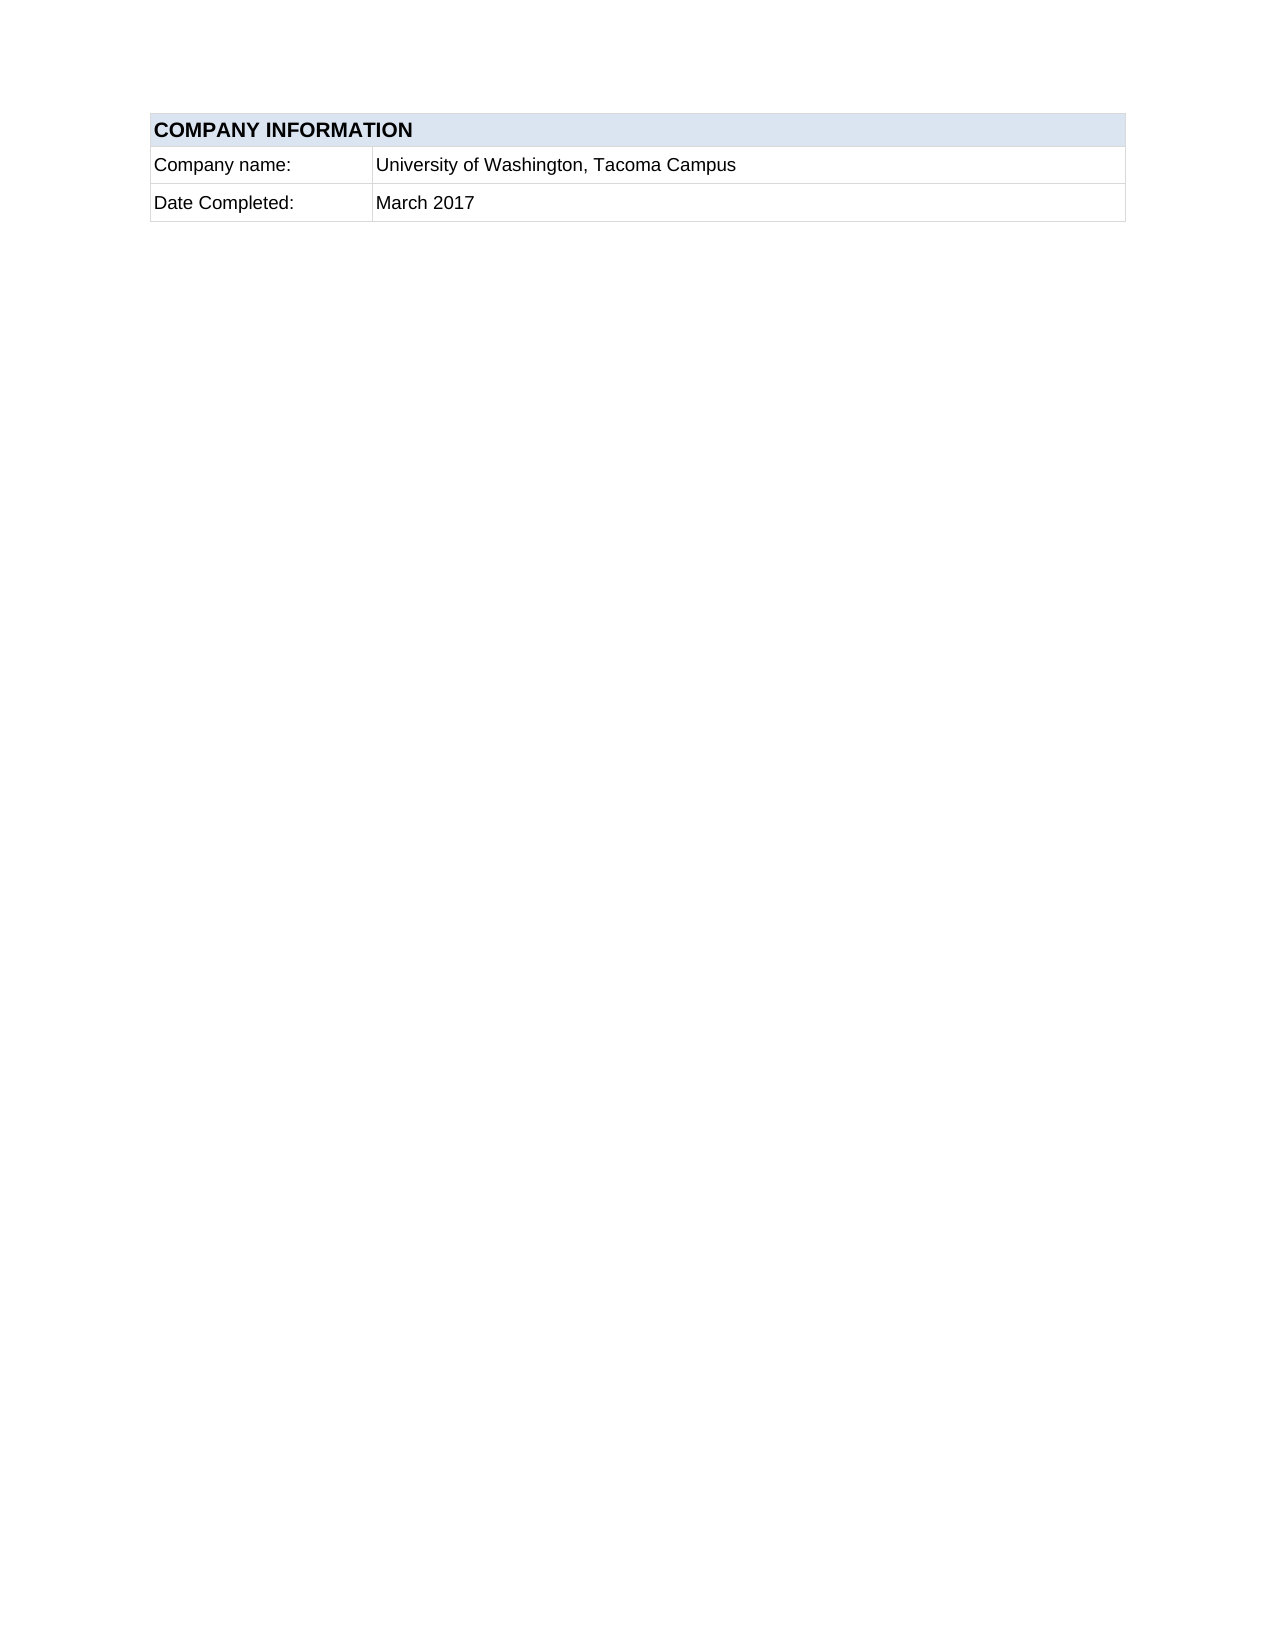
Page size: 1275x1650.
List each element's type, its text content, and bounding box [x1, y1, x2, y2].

table_cell March 2017 [373, 184, 1125, 221]
table_cell University of Washington, Tacoma Campus [373, 147, 1125, 183]
table_cell Date Completed: [151, 184, 372, 221]
table_header COMPANY INFORMATION [151, 114, 1125, 146]
table_cell Company name: [151, 147, 372, 183]
